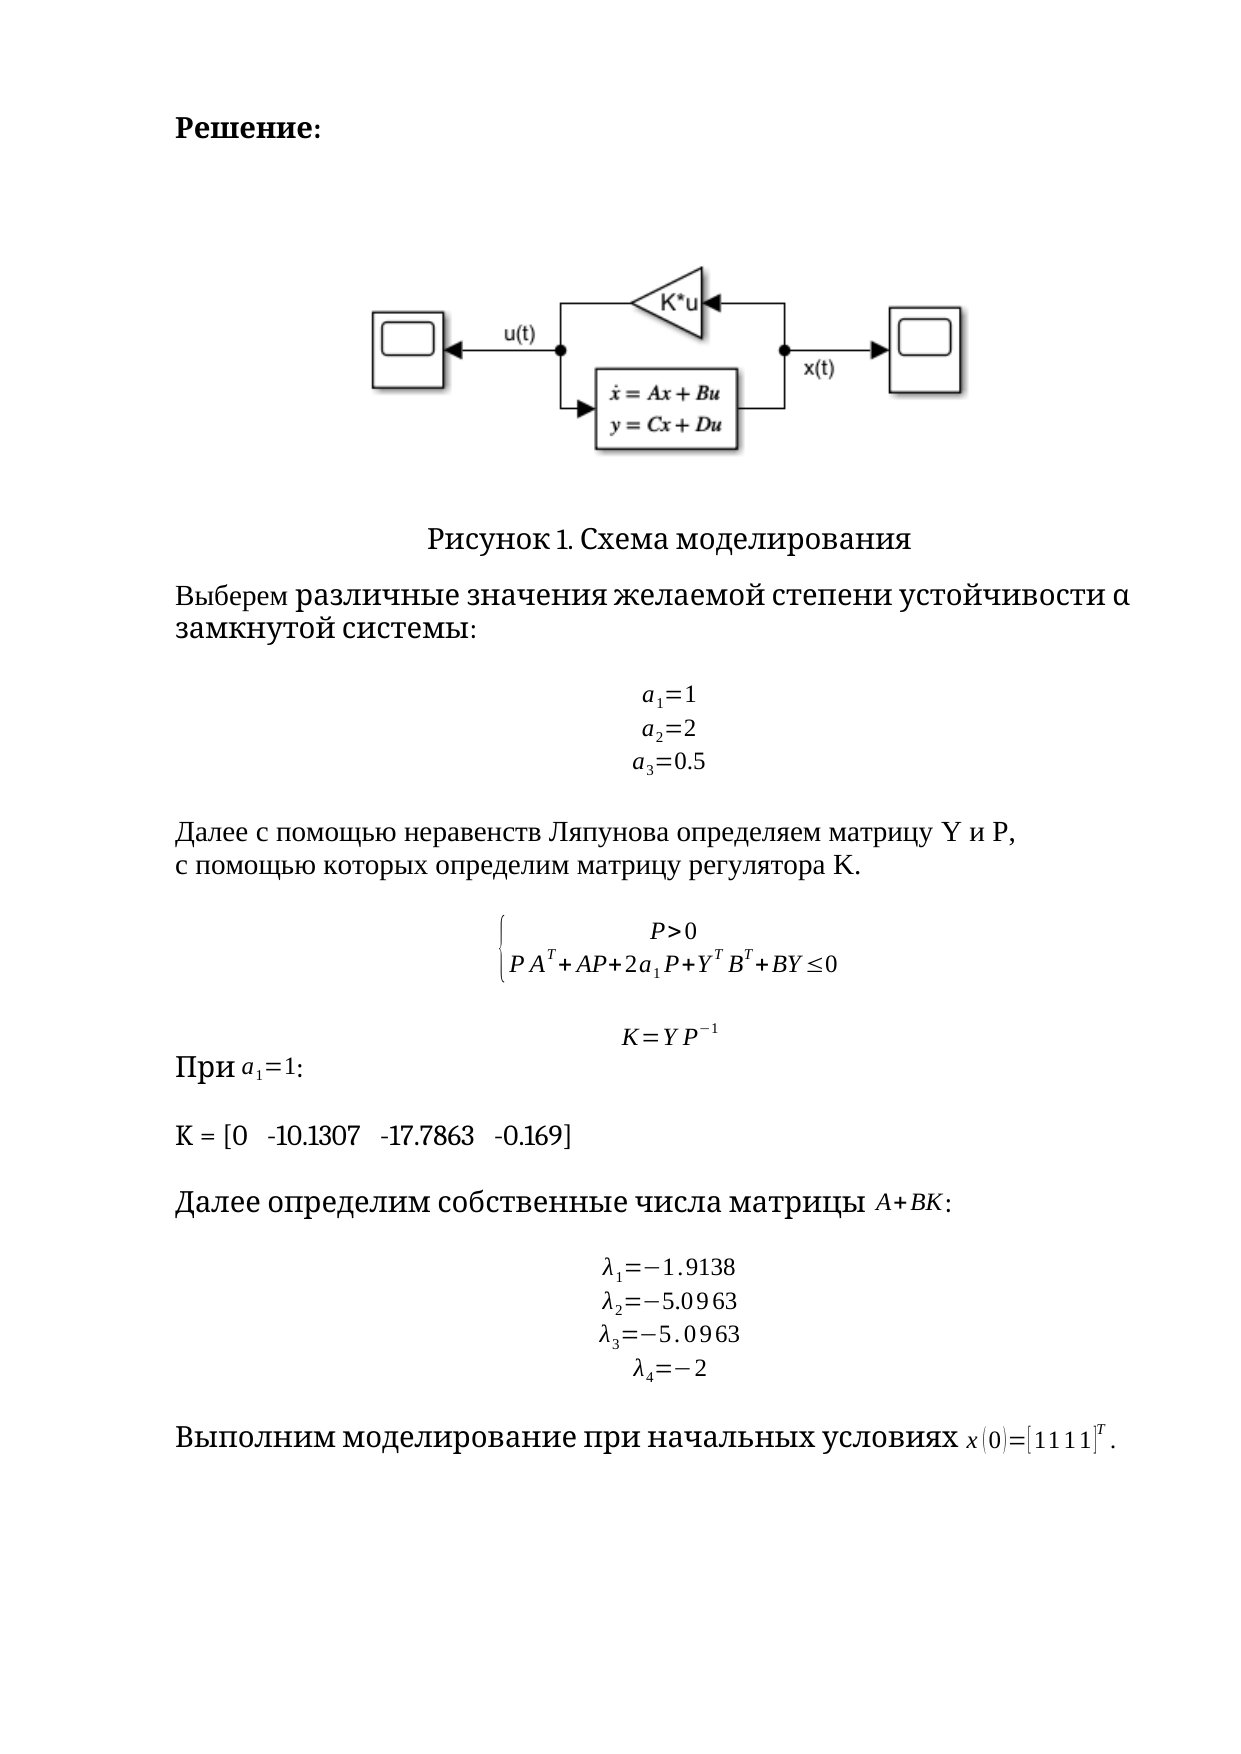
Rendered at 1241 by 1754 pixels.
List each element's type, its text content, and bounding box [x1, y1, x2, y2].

picture [297, 179, 1041, 524]
subtitle Решение: [175, 112, 1163, 146]
text K = [0 -10.1307 -17.7863 -0.169] [175, 1119, 1163, 1152]
text Выберем различные значения желаемой степени устойчивости α замкнутой системы: [175, 578, 1163, 646]
text Выполним моделирование при начальных условиях [175, 1421, 1163, 1456]
text Рисунок 1. Схема моделирования [175, 523, 1163, 557]
text Далее определим собственные числа матрицы : [175, 1186, 1163, 1219]
text Далее с помощью неравенств Ляпунова определяем матрицу Y и P, с помощью которых определим матрицу регулятора K. [175, 814, 1163, 881]
text При : [175, 1052, 1163, 1085]
